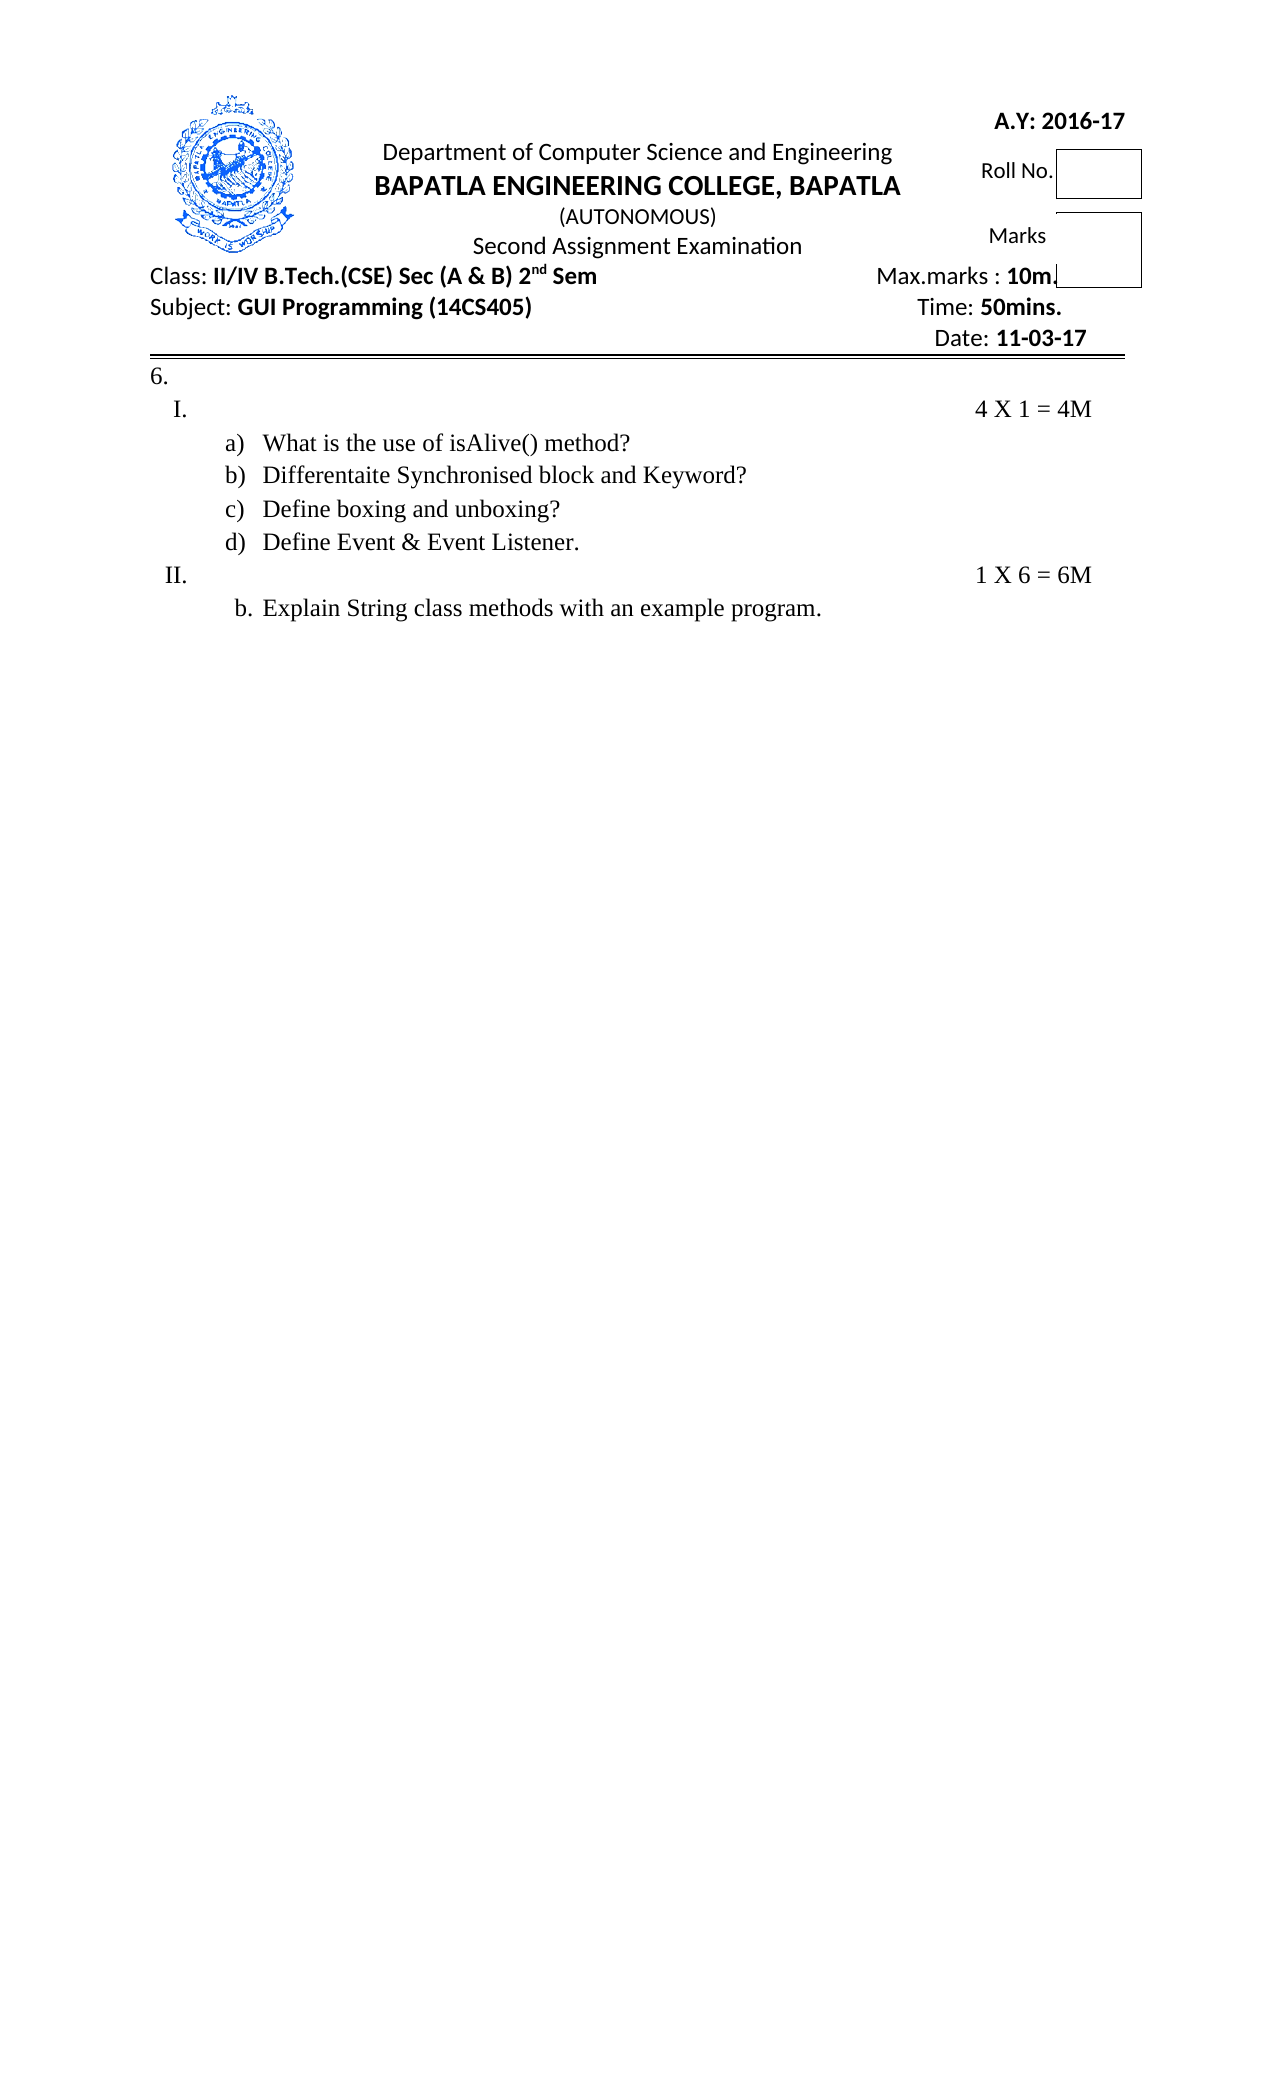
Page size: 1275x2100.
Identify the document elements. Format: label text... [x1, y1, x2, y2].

list Differentaite Synchronised block and Keyword? [225, 461, 1125, 489]
list Define Event & Event Listener. [225, 527, 1125, 555]
list 4 X 1 = 4M [187, 394, 1125, 423]
list Define boxing and unboxing? [225, 494, 1125, 522]
list What is the use of isAlive() method? [225, 428, 1125, 456]
list 1 X 6 = 6M [187, 560, 1125, 588]
list Explain String class methods with an example program. [234, 593, 1162, 621]
